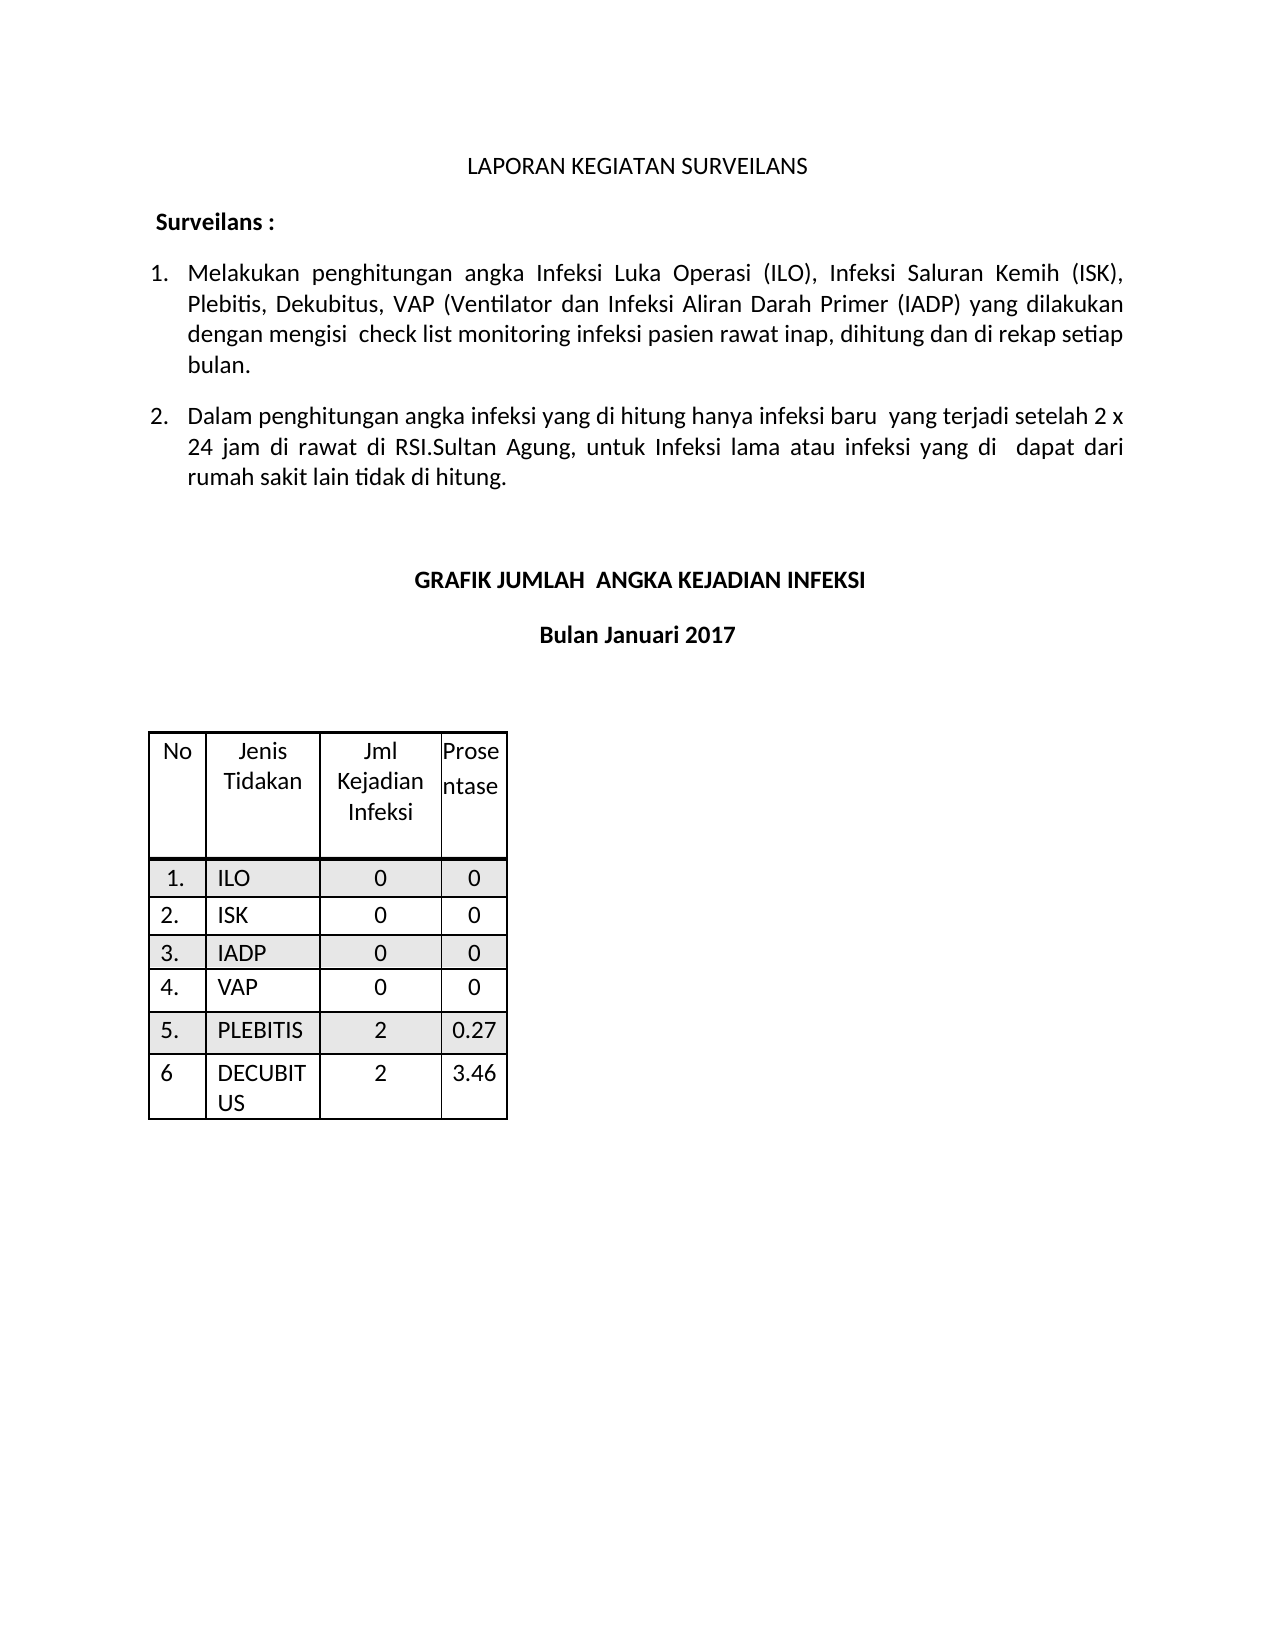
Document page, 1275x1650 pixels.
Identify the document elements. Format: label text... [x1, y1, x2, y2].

text LAPORAN KEGIATAN SURVEILANS [150, 150, 1125, 181]
table_cell IADP [207, 936, 319, 967]
list Melakukan penghitungan angka Infeksi Luka Operasi (ILO), Infeksi Saluran Kemih (ISK), Plebitis, Dekubitus, VAP (Ventilator dan Infeksi Aliran Darah Primer (IADP) yang dilakukan dengan mengisi check list monitoring infeksi pasien rawat inap, dihitung dan di rekap setiap bulan. [150, 257, 1125, 379]
table_cell 6 [150, 1055, 205, 1118]
table_cell 3. [150, 936, 205, 967]
table_cell 0 [321, 970, 441, 1011]
table_cell 2 [321, 1013, 441, 1053]
table_cell VAP [207, 970, 319, 1011]
table_cell ISK [207, 898, 319, 933]
list Dalam penghitungan angka infeksi yang di hitung hanya infeksi baru yang terjadi setelah 2 x 24 jam di rawat di RSI.Sultan Agung, untuk Infeksi lama atau infeksi yang di dapat dari rumah sakit lain tidak di hitung. [150, 400, 1125, 492]
table_cell 0 [321, 936, 441, 967]
table_cell 0 [442, 970, 506, 1011]
table_cell DECUBITUS [207, 1055, 319, 1118]
table_cell 0.27 [442, 1013, 506, 1053]
text Bulan Januari 2017 [150, 620, 1125, 650]
table_cell 0 [442, 861, 506, 896]
table_cell 0 [321, 898, 441, 933]
table_cell 3.46 [442, 1055, 506, 1118]
table_cell ILO [207, 861, 319, 896]
text Surveilans : [150, 206, 1125, 236]
table_cell 2 [321, 1055, 441, 1118]
table_cell 0 [442, 936, 506, 967]
table_cell 2. [150, 898, 205, 933]
table_cell 0 [321, 861, 441, 896]
table_header Jml Kejadian Infeksi [321, 734, 441, 856]
table_header Prosentase [442, 734, 506, 856]
table_header No [150, 734, 205, 856]
table_cell PLEBITIS [207, 1013, 319, 1053]
table_cell 0 [442, 898, 506, 933]
table_cell 1. [150, 861, 205, 896]
table_header Jenis Tidakan [207, 734, 319, 856]
table_cell 4. [150, 970, 205, 1011]
text GRAFIK JUMLAH ANGKA KEJADIAN INFEKSI [150, 564, 1125, 594]
table_cell 5. [150, 1013, 205, 1053]
